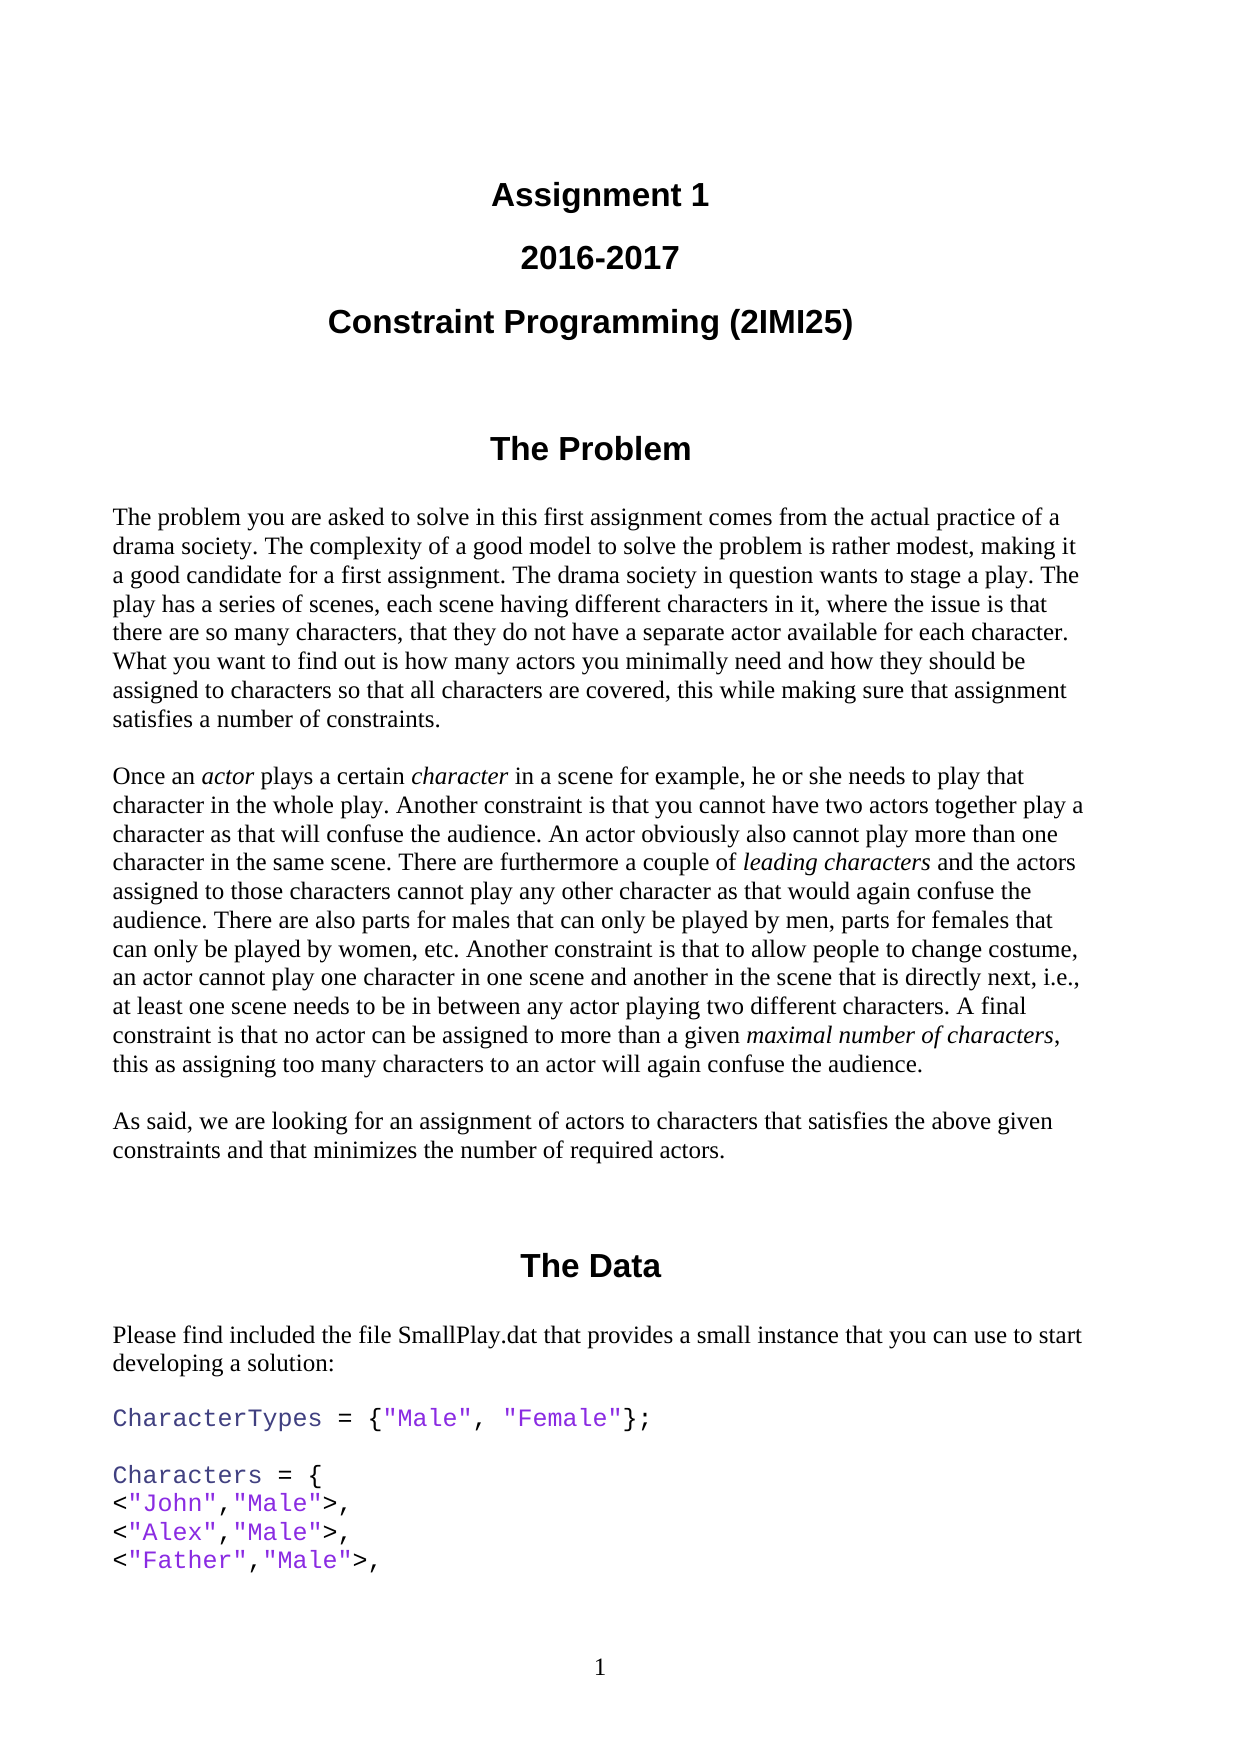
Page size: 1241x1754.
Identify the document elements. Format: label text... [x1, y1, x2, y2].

text <"John","Male">, [112, 1491, 1087, 1519]
subtitle The Problem [94, 429, 1087, 467]
text CharacterTypes = {"Male", "Female"}; [112, 1406, 1087, 1434]
subtitle Constraint Programming (2IMI25) [94, 302, 1087, 340]
text The problem you are asked to solve in this first assignment comes from the actual practice of a drama society. The complexity of a good model to solve the problem is rather modest, making it a good candidate for a first assignment. The drama society in question wants to stage a play. The play has a series of scenes, each scene having different characters in it, where the issue is that there are so many characters, that they do not have a separate actor available for each character. What you want to find out is how many actors you minimally need and how they should be assigned to characters so that all characters are covered, this while making sure that assignment satisfies a number of constraints. [112, 502, 1087, 732]
text Once an actor plays a certain character in a scene for example, he or she needs to play that character in the whole play. Another constraint is that you cannot have two actors together play a character as that will confuse the audience. An actor obviously also cannot play more than one character in the same scene. There are furthermore a couple of leading characters and the actors assigned to those characters cannot play any other character as that would again confuse the audience. There are also parts for males that can only be played by men, parts for females that can only be played by women, etc. Another constraint is that to allow people to change costume, an actor cannot play one character in one scene and another in the scene that is directly next, i.e., at least one scene needs to be in between any actor playing two different characters. A final constraint is that no actor can be assigned to more than a given maximal number of characters, this as assigning too many characters to an actor will again confuse the audience. [112, 761, 1087, 1077]
text <"Alex","Male">, [112, 1519, 1087, 1548]
text Characters = { [112, 1463, 1087, 1491]
text As said, we are looking for an assignment of actors to characters that satisfies the above given constraints and that minimizes the number of required actors. [112, 1106, 1087, 1164]
subtitle Assignment 1 [112, 175, 1087, 213]
text Please find included the file SmallPlay.dat that provides a small instance that you can use to start developing a solution: [112, 1320, 1087, 1377]
subtitle 2016-2017 [112, 238, 1087, 277]
text <"Father","Male">, [112, 1548, 1087, 1576]
subtitle The Data [94, 1246, 1087, 1285]
